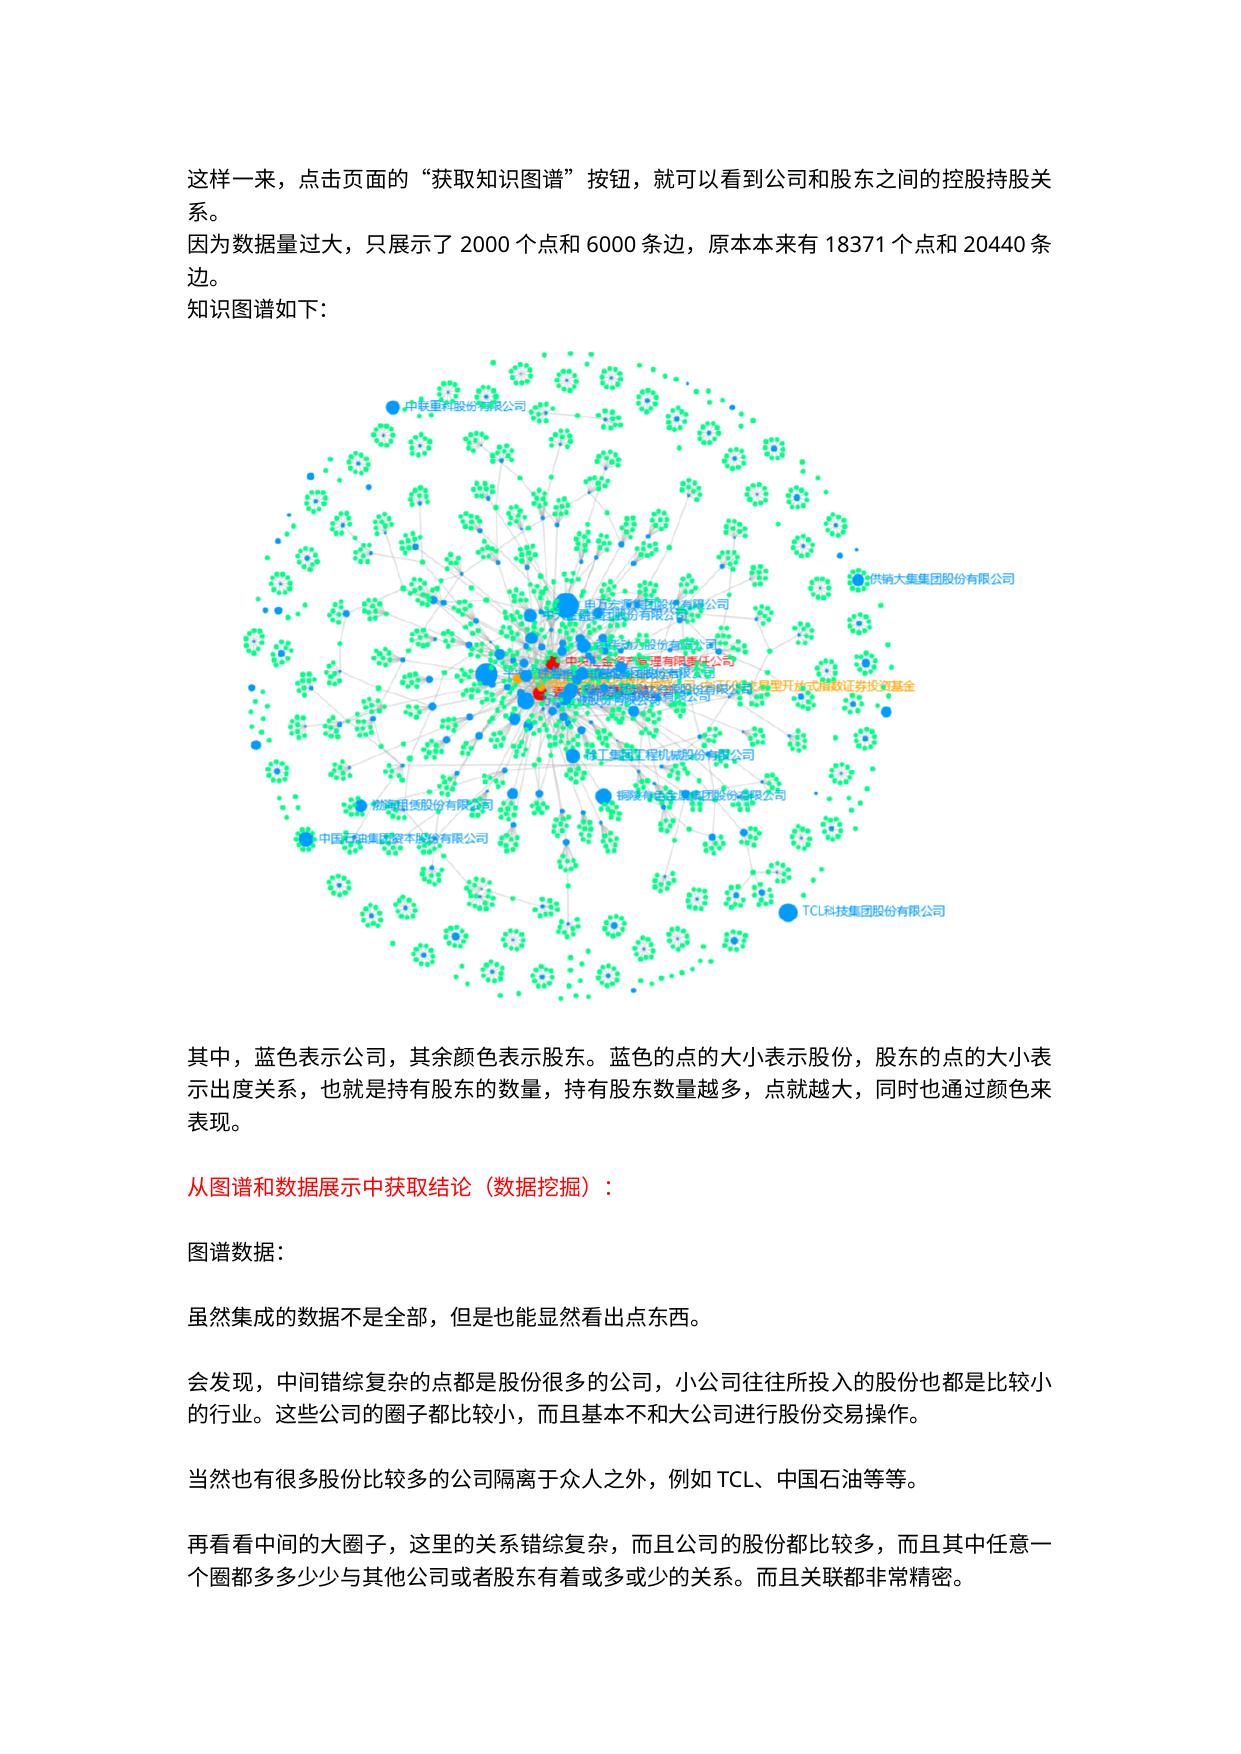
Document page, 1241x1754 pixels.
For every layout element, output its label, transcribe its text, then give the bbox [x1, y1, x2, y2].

text 因为数据量过大，只展示了2000个点和6000条边，原本本来有18371个点和20440条边。 [187, 227, 1053, 292]
text 其中，蓝色表示公司，其余颜色表示股东。蓝色的点的大小表示股份，股东的点的大小表示出度关系，也就是持有股东的数量，持有股东数量越多，点就越大，同时也通过颜色来表现。 [187, 1039, 1053, 1137]
text 会发现，中间错综复杂的点都是股份很多的公司，小公司往往所投入的股份也都是比较小的行业。这些公司的圈子都比较小，而且基本不和大公司进行股份交易操作。 [187, 1364, 1053, 1429]
text 当然也有很多股份比较多的公司隔离于众人之外，例如TCL、中国石油等等。 [187, 1462, 1053, 1494]
text 知识图谱如下： [187, 292, 1053, 324]
text 从图谱和数据展示中获取结论（数据挖掘）： [187, 1169, 1053, 1202]
text 虽然集成的数据不是全部，但是也能显然看出点东西。 [187, 1299, 1053, 1332]
picture [187, 324, 1052, 1025]
text 图谱数据： [187, 1234, 1053, 1267]
text 再看看中间的大圈子，这里的关系错综复杂，而且公司的股份都比较多，而且其中任意一个圈都多多少少与其他公司或者股东有着或多或少的关系。而且关联都非常精密。 [187, 1527, 1053, 1592]
text 这样一来，点击页面的“获取知识图谱”按钮，就可以看到公司和股东之间的控股持股关系。 [187, 162, 1053, 227]
